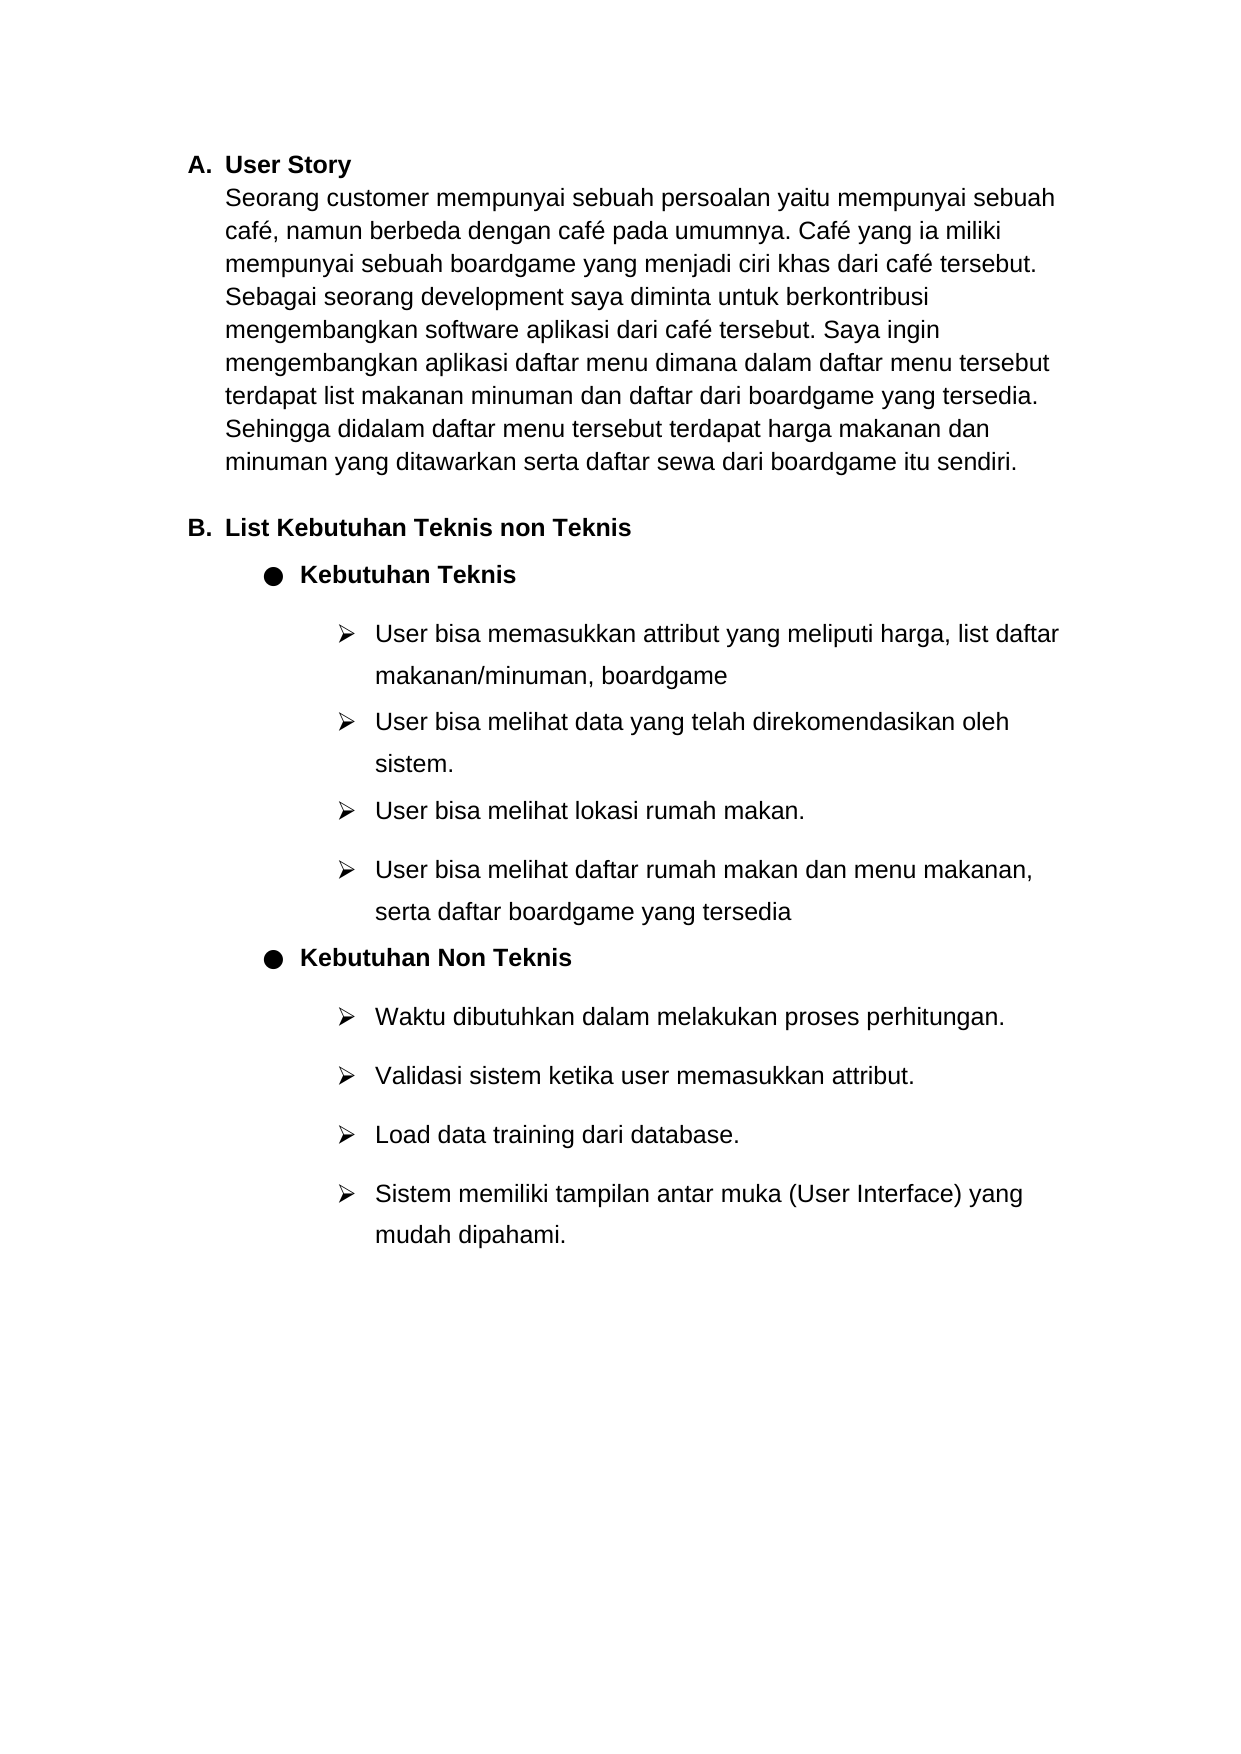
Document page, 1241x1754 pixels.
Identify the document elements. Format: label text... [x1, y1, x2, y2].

list User bisa melihat data yang telah direkomendasikan oleh sistem. [337, 694, 1090, 778]
list Kebutuhan Teknis [262, 546, 1090, 597]
list Kebutuhan Non Teknis [262, 929, 1090, 981]
list Load data training dari database. [337, 1106, 1090, 1157]
list User bisa melihat daftar rumah makan dan menu makanan, serta daftar boardgame yang tersedia [337, 841, 1090, 925]
list User bisa melihat lokasi rumah makan. [337, 782, 1090, 833]
list Sistem memiliki tampilan antar muka (User Interface) yang mudah dipahami. [337, 1165, 1090, 1249]
list User Story [187, 150, 1090, 179]
list User bisa memasukkan attribut yang meliputi harga, list daftar makanan/minuman, boardgame [337, 605, 1090, 689]
text Seorang customer mempunyai sebuah persoalan yaitu mempunyai sebuah café, namun berbeda dengan café pada umumnya. Café yang ia miliki mempunyai sebuah boardgame yang menjadi ciri khas dari café tersebut. Sebagai seorang development saya diminta untuk berkontribusi mengembangkan software aplikasi dari café tersebut. Saya ingin mengembangkan aplikasi daftar menu dimana dalam daftar menu tersebut terdapat list makanan minuman dan daftar dari boardgame yang tersedia. Sehingga didalam daftar menu tersebut terdapat harga makanan dan minuman yang ditawarkan serta daftar sewa dari boardgame itu sendiri. [225, 183, 1090, 476]
list List Kebutuhan Teknis non Teknis [187, 513, 1090, 542]
list Waktu dibutuhkan dalam melakukan proses perhitungan. [337, 988, 1090, 1040]
list Validasi sistem ketika user memasukkan attribut. [337, 1047, 1090, 1098]
